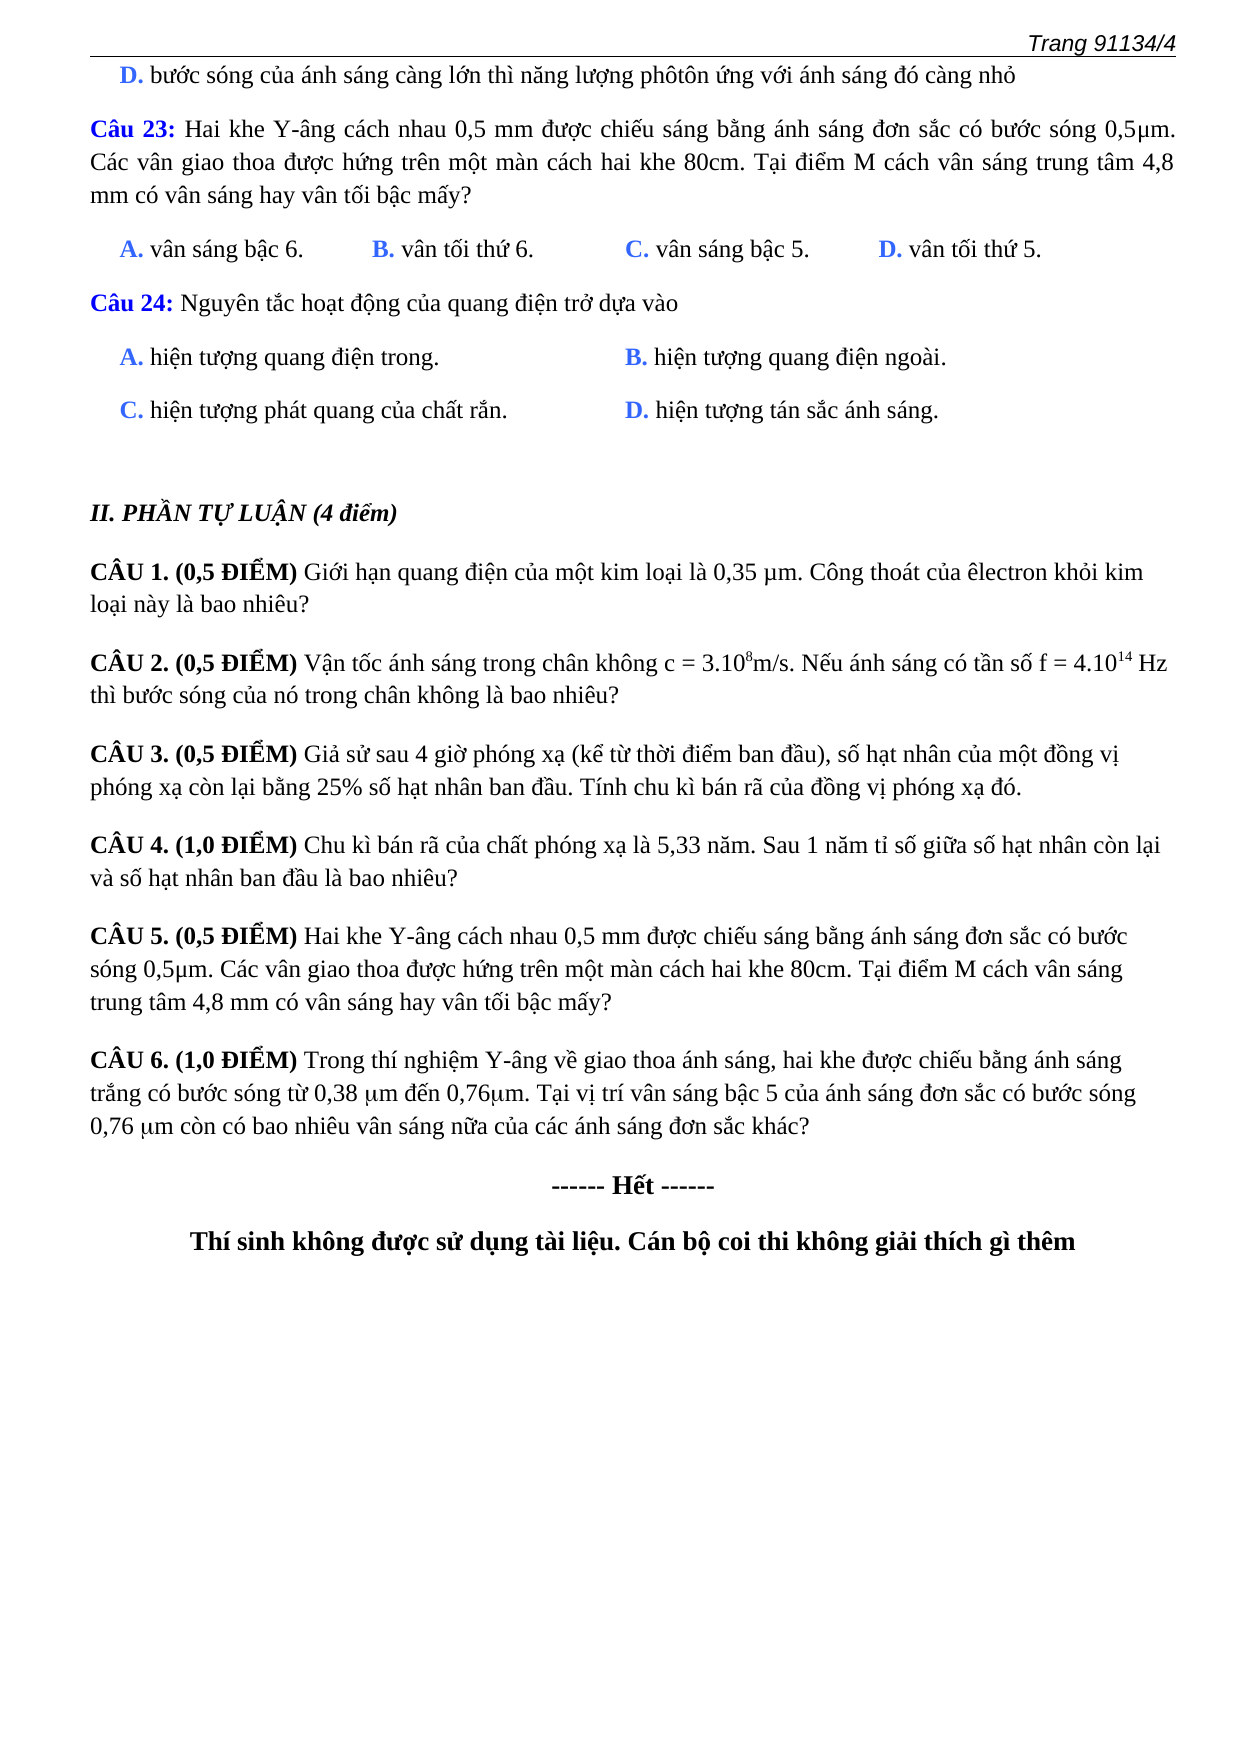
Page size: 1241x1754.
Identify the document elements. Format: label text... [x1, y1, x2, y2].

text Câu 24: Nguyên tắc hoạt động của quang điện trở dựa vào [90, 288, 1176, 317]
text CÂU 6. (1,0 ĐIỂM) Trong thí nghiệm Y-âng về giao thoa ánh sáng, hai khe được chiếu bằng ánh sáng trắng có bước sóng từ 0,38 m đến 0,76m. Tại vị trí vân sáng bậc 5 của ánh sáng đơn sắc có bước sóng 0,76 m còn có bao nhiêu vân sáng nữa của các ánh sáng đơn sắc khác? [90, 1045, 1176, 1139]
text A. hiện tượng quang điện trong. B. hiện tượng quang điện ngoài. [90, 342, 1176, 370]
text II. PHẦN TỰ LUẬN (4 điểm) [90, 498, 1176, 527]
text Thí sinh không được sử dụng tài liệu. Cán bộ coi thi không giải thích gì thêm [90, 1225, 1176, 1256]
text Câu 23: Hai khe Y-âng cách nhau 0,5 mm được chiếu sáng bằng ánh sáng đơn sắc có bước sóng 0,5μm. Các vân giao thoa được hứng trên một màn cách hai khe 80cm. Tại điểm M cách vân sáng trung tâm 4,8 mm có vân sáng hay vân tối bậc mấy? [90, 114, 1176, 209]
text D. bước sóng của ánh sáng càng lớn thì năng lượng phôtôn ứng với ánh sáng đó càng nhỏ [90, 60, 1176, 89]
text ------ Hết ------ [90, 1169, 1176, 1200]
text A. vân sáng bậc 6. B. vân tối thứ 6. C. vân sáng bậc 5. D. vân tối thứ 5. [90, 234, 1176, 263]
text CÂU 3. (0,5 ĐIỂM) Giả sử sau 4 giờ phóng xạ (kể từ thời điểm ban đầu), số hạt nhân của một đồng vị phóng xạ còn lại bằng 25% số hạt nhân ban đầu. Tính chu kì bán rã của đồng vị phóng xạ đó. [90, 739, 1176, 800]
text C. hiện tượng phát quang của chất rắn. D. hiện tượng tán sắc ánh sáng. [90, 396, 1176, 424]
text CÂU 4. (1,0 ĐIỂM) Chu kì bán rã của chất phóng xạ là 5,33 năm. Sau 1 năm tỉ số giữa số hạt nhân còn lại và số hạt nhân ban đầu là bao nhiêu? [90, 830, 1176, 891]
text CÂU 1. (0,5 ĐIỂM) Giới hạn quang điện của một kim loại là 0,35 µm. Công thoát của êlectron khỏi kim loại này là bao nhiêu? [90, 557, 1176, 618]
text CÂU 2. (0,5 ĐIỂM) Vận tốc ánh sáng trong chân không c = 3.108m/s. Nếu ánh sáng có tần số f = 4.1014 Hz thì bước sóng của nó trong chân không là bao nhiêu? [90, 648, 1176, 709]
text CÂU 5. (0,5 ĐIỂM) Hai khe Y-âng cách nhau 0,5 mm được chiếu sáng bằng ánh sáng đơn sắc có bước sóng 0,5μm. Các vân giao thoa được hứng trên một màn cách hai khe 80cm. Tại điểm M cách vân sáng trung tâm 4,8 mm có vân sáng hay vân tối bậc mấy? [90, 921, 1176, 1016]
